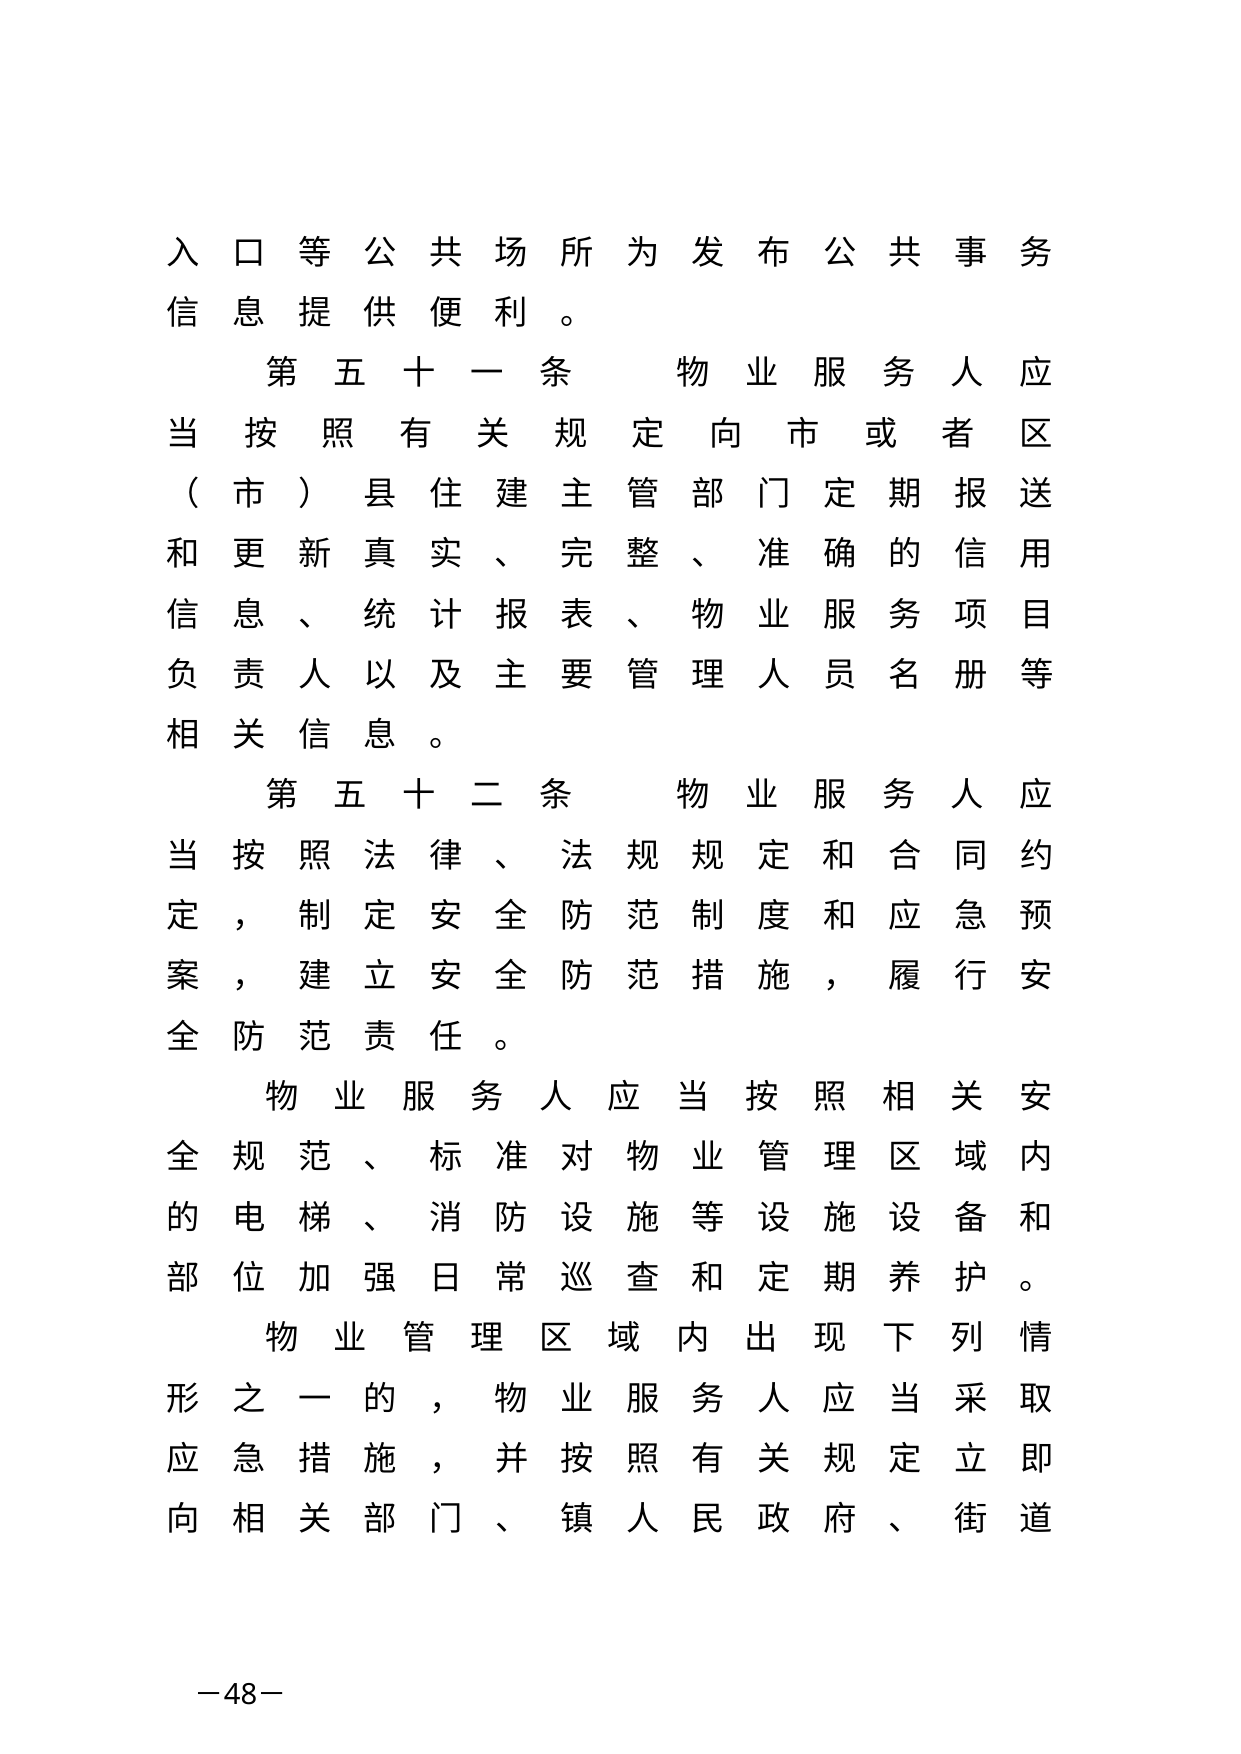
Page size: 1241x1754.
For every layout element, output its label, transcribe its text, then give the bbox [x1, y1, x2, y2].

text 第五十二条 物业服务人应当按照法律、法规规定和合同约定，制定安全防范制度和应急预案，建立安全防范措施，履行安全防范责任。 [167, 762, 1085, 1064]
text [167, 219, 1085, 340]
text 物业服务人应当按照相关安全规范、标准对物业管理区域内的电梯、消防设施等设施设备和部位加强日常巡查和定期养护。 [167, 1064, 1085, 1305]
text 第五十一条 物业服务人应当按照有关规定向市或者区（市）县住建主管部门定期报送和更新真实、完整、准确的信用信息、统计报表、物业服务项目负责人以及主要管理人员名册等相关信息。 [167, 340, 1085, 762]
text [167, 1305, 1085, 1546]
